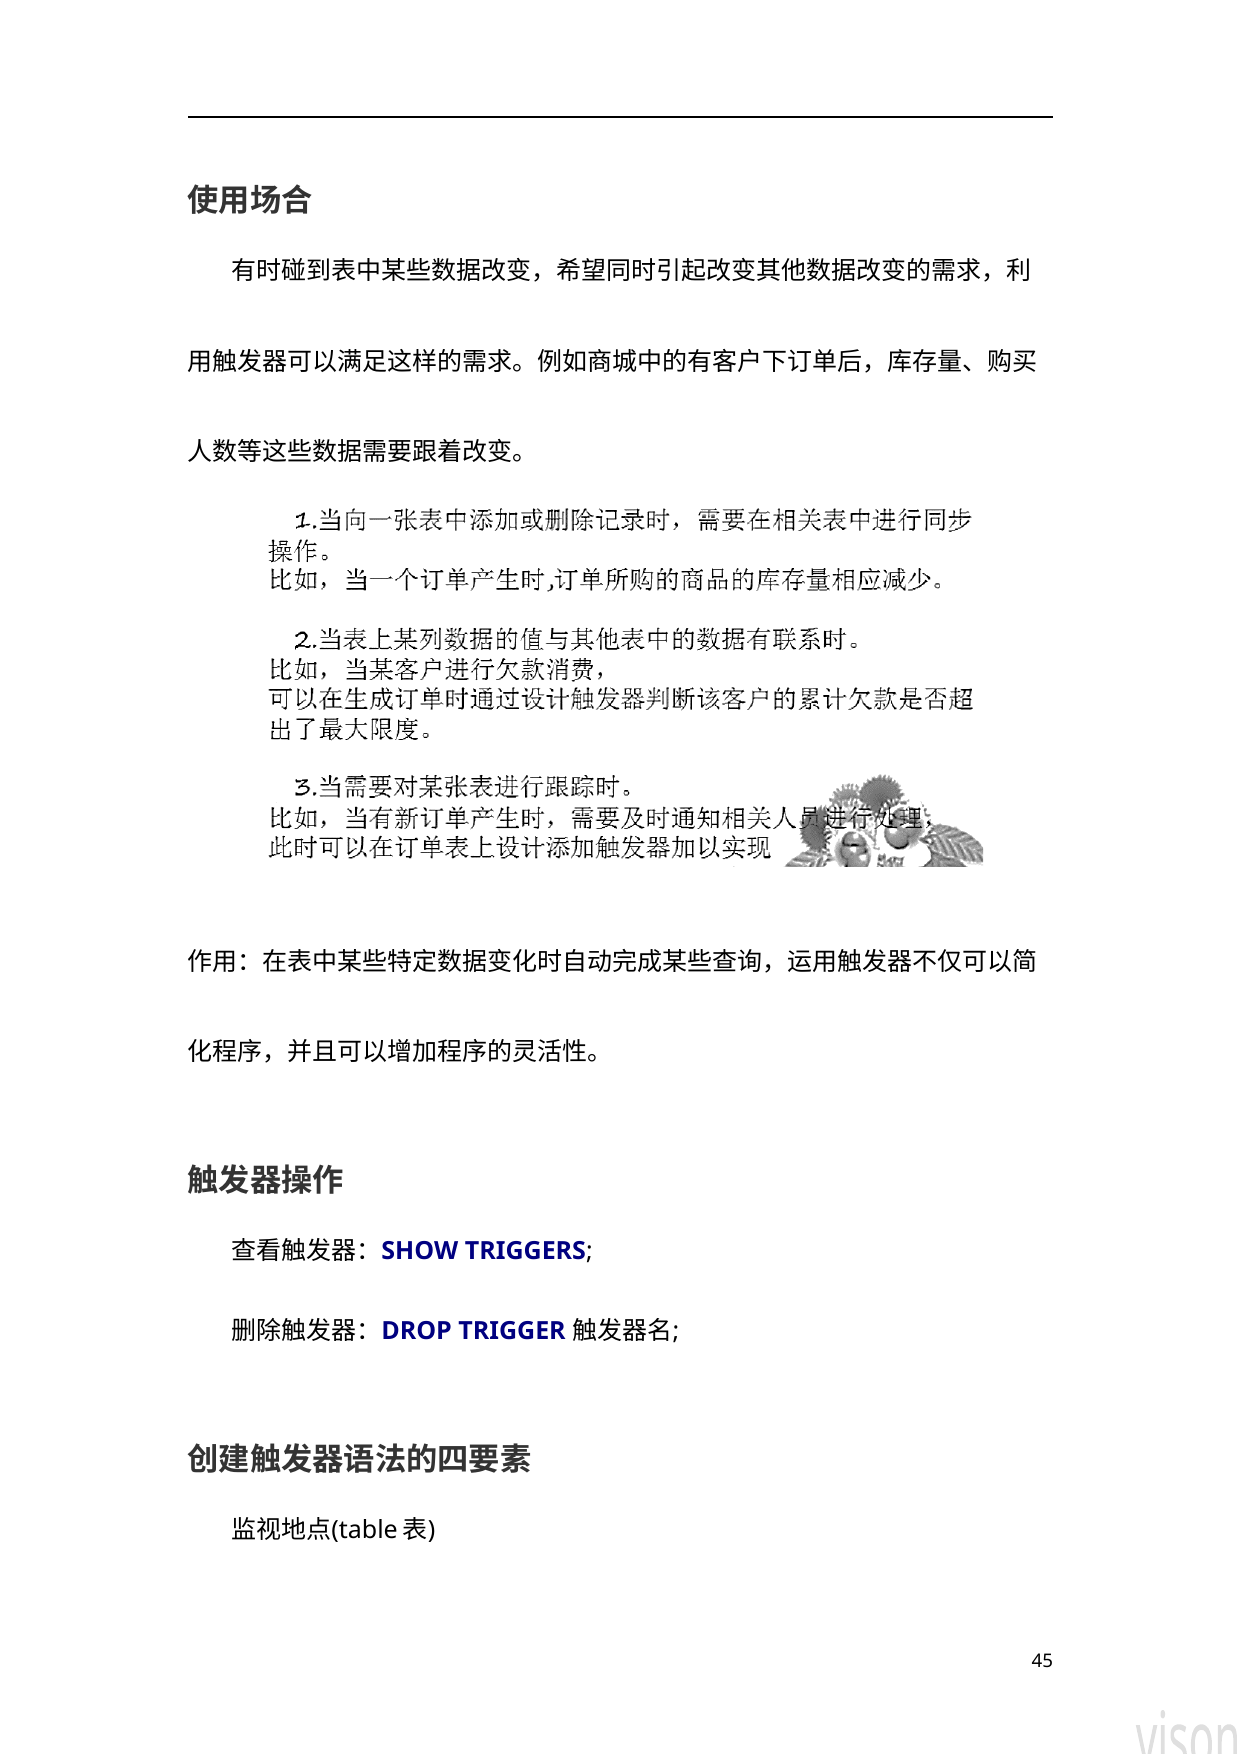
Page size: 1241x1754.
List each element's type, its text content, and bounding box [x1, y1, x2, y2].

picture [257, 495, 984, 867]
subtitle 创建触发器语法的四要素 [187, 1422, 1053, 1490]
text 作用：在表中某些特定数据变化时自动完成某些查询，运用触发器不仅可以简化程序，并且可以增加程序的灵活性。 [187, 925, 1053, 1083]
subtitle 使用场合 [187, 164, 1053, 232]
text 有时碰到表中某些数据改变，希望同时引起改变其他数据改变的需求，利用触发器可以满足这样的需求。例如商城中的有客户下订单后，库存量、购买人数等这些数据需要跟着改变。 [187, 235, 1053, 483]
subtitle 触发器操作 [187, 1143, 1053, 1211]
text 监视地点(table表) [187, 1493, 1053, 1561]
text 删除触发器：DROP TRIGGER 触发器名; [187, 1294, 1053, 1362]
text 查看触发器：SHOW TRIGGERS; [187, 1214, 1053, 1282]
